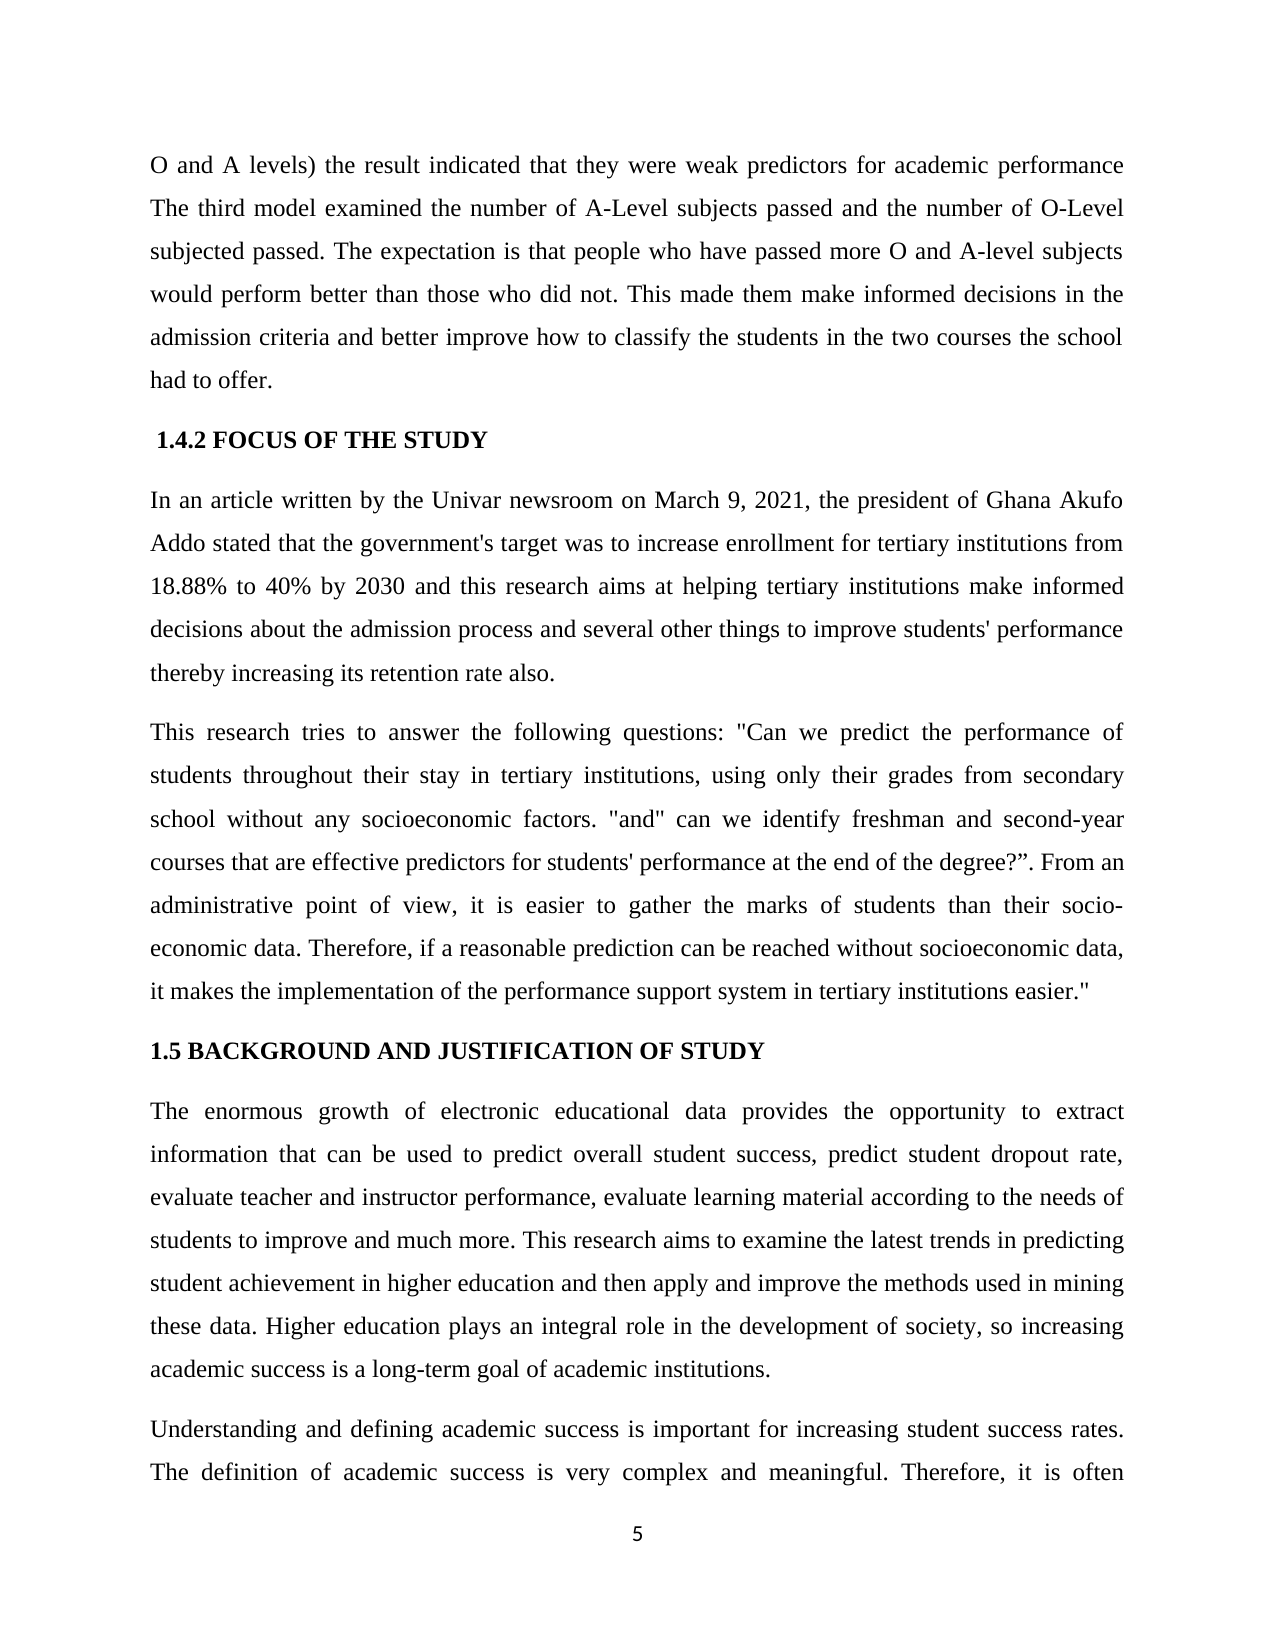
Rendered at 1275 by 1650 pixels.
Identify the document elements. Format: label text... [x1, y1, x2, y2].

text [150, 150, 1125, 394]
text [150, 1414, 1125, 1486]
text In an article written by the Univar newsroom on March 9, 2021, the president of Ghana Akufo Addo stated that the government's target was to increase enrollment for tertiary institutions from 18.88% to 40% by 2030 and this research aims at helping tertiary institutions make informed decisions about the admission process and several other things to improve students' performance thereby increasing its retention rate also. [150, 485, 1125, 686]
text 1.5 BACKGROUND AND JUSTIFICATION OF STUDY [150, 1036, 1125, 1065]
text 1.4.2 FOCUS OF THE STUDY [150, 425, 1125, 454]
text The enormous growth of electronic educational data provides the opportunity to extract information that can be used to predict overall student success, predict student dropout rate, evaluate teacher and instructor performance, evaluate learning material according to the needs of students to improve and much more. This research aims to examine the latest trends in predicting student achievement in higher education and then apply and improve the methods used in mining these data. Higher education plays an integral role in the development of society, so increasing academic success is a long-term goal of academic institutions. [150, 1096, 1125, 1383]
text This research tries to answer the following questions: "Can we predict the performance of students throughout their stay in tertiary institutions, using only their grades from secondary school without any socioeconomic factors. "and" can we identify freshman and second-year courses that are effective predictors for students' performance at the end of the degree?”. From an administrative point of view, it is easier to gather the marks of students than their socio-economic data. Therefore, if a reasonable prediction can be reached without socioeconomic data, it makes the implementation of the performance support system in tertiary institutions easier." [150, 717, 1125, 1005]
